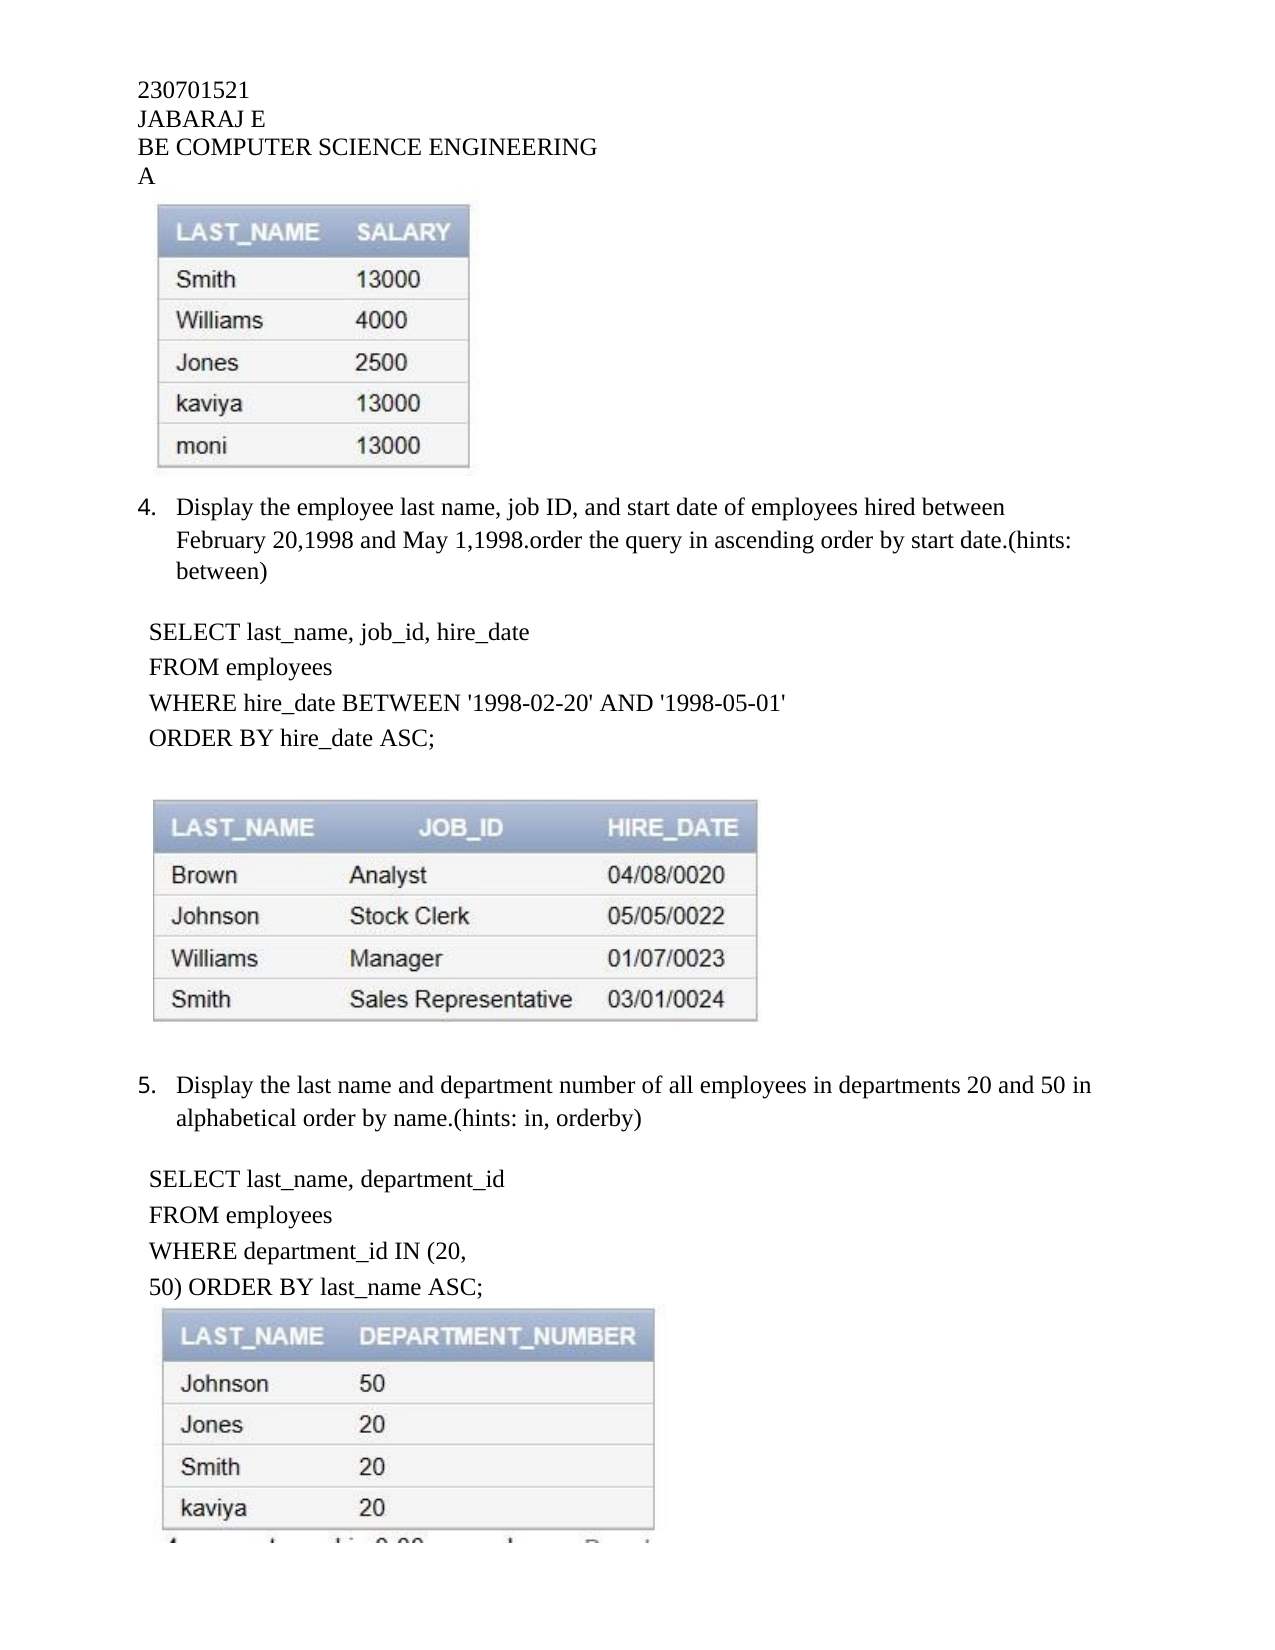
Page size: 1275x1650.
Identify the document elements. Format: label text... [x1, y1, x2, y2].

picture [153, 798, 761, 1025]
picture [153, 190, 481, 476]
text SELECT last_name, job_id, hire_date FROM employees [148, 617, 595, 681]
text ORDER BY hire_date ASC; [148, 723, 1108, 752]
list Display the last name and department number of all employees in departments 20 and 50 in alphabetical order by name.(hints: in, orderby) [137, 1069, 1097, 1132]
text WHERE department_id IN (20, 50) ORDER BY last_name ASC; [148, 1236, 503, 1301]
list Display the employee last name, job ID, and start date of employees hired between February 20,1998 and May 1,1998.order the query in ascending order by start date.(hints: between) [137, 491, 1098, 585]
text SELECT last_name, department_id FROM employees [148, 1164, 509, 1229]
picture [153, 1304, 666, 1543]
text WHERE hire_date BETWEEN '1998-02-20' AND '1998-05-01' [148, 688, 1108, 717]
